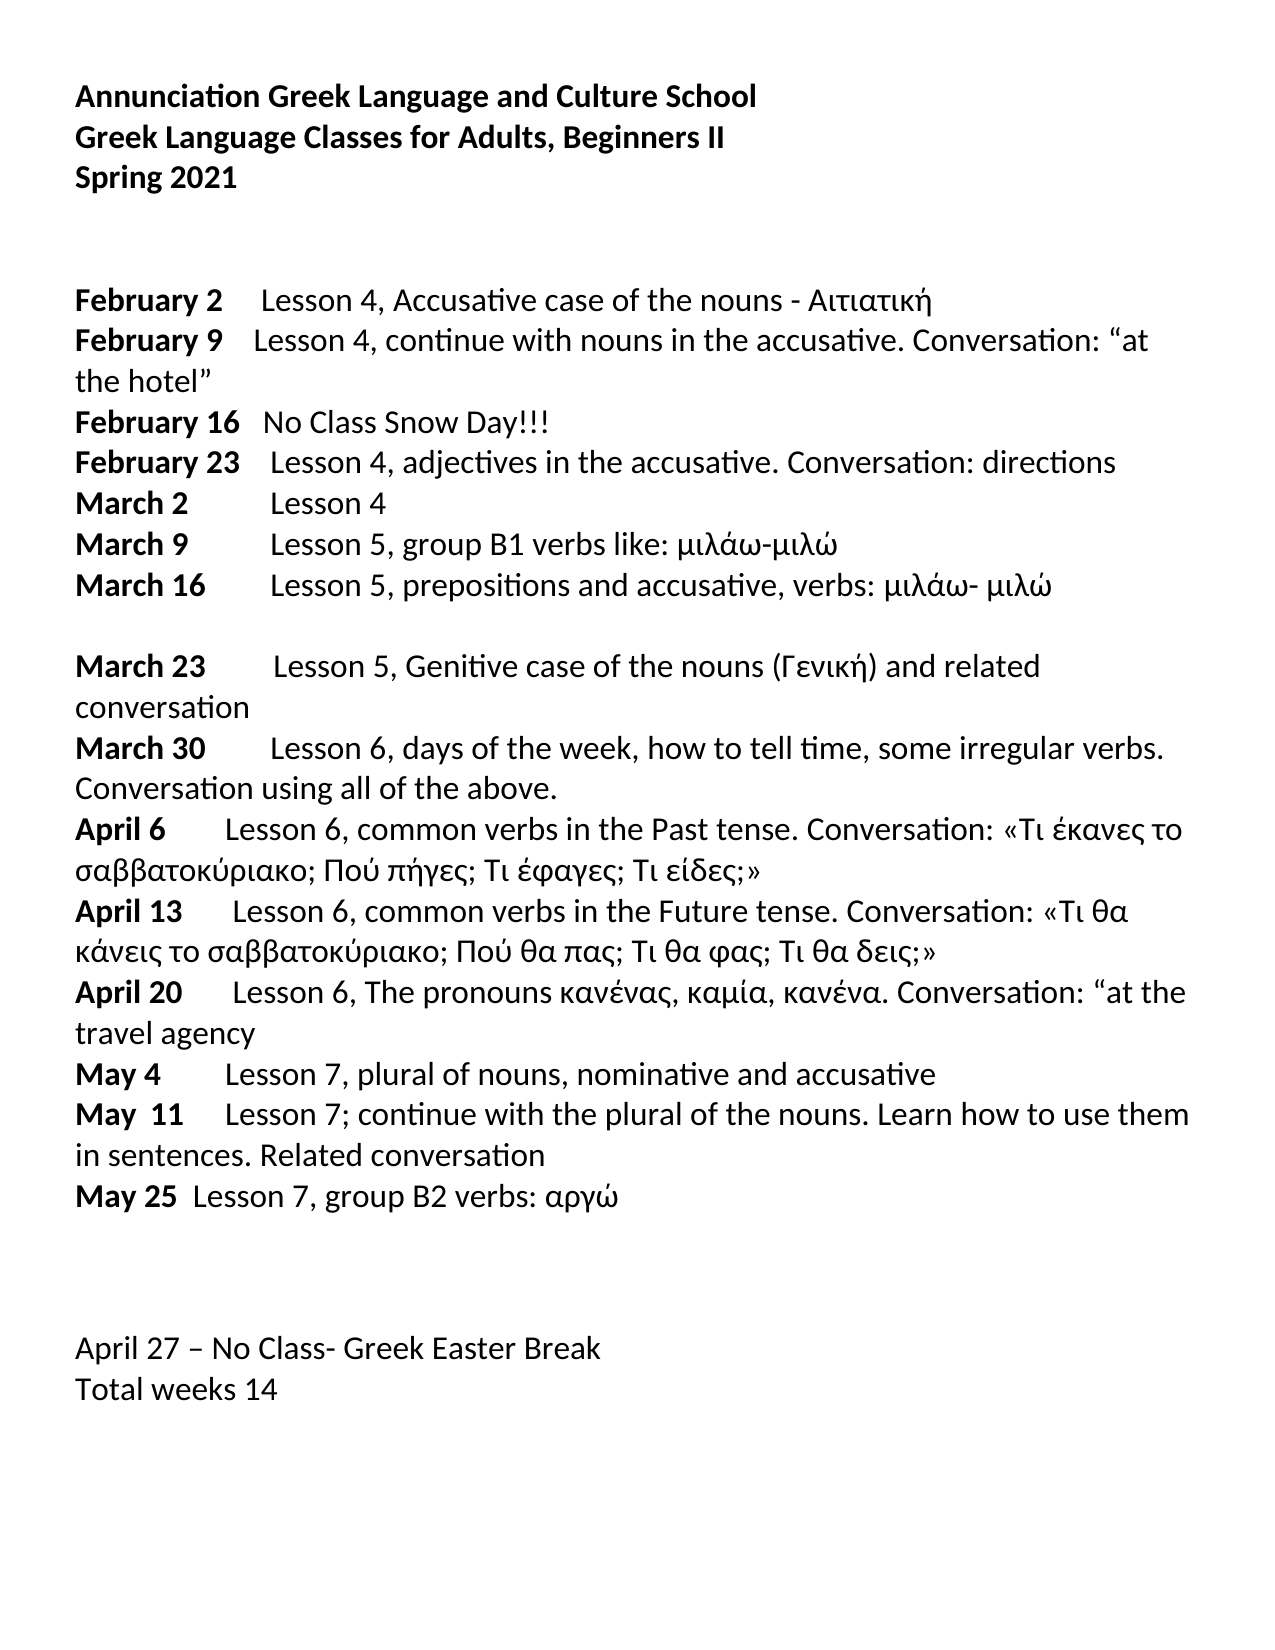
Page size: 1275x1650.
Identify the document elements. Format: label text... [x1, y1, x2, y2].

text March 9 Lesson 5, group B1 verbs like: μιλάω-μιλώ [75, 523, 1200, 564]
text May 4 Lesson 7, plural of nouns, nominative and accusative [75, 1052, 1200, 1093]
text February 16 No Class Snow Day!!! [75, 401, 1200, 442]
text March 23 Lesson 5, Genitive case of the nouns (Γενική) and related conversation [75, 645, 1200, 727]
text February 9 Lesson 4, continue with nouns in the accusative. Conversation: “at the hotel” [75, 319, 1200, 401]
text February 23 Lesson 4, adjectives in the accusative. Conversation: directions [75, 442, 1200, 482]
text Spring 2021 [75, 156, 1200, 197]
text Annunciation Greek Language and Culture School [75, 75, 1200, 116]
text May 11 Lesson 7; continue with the plural of the nouns. Learn how to use them in sentences. Related conversation [75, 1093, 1200, 1175]
text April 20 Lesson 6, The pronouns κανένας, καμία, κανένα. Conversation: “at the travel agency [75, 971, 1200, 1052]
text Greek Language Classes for Adults, Beginners II [75, 116, 1200, 156]
text April 13 Lesson 6, common verbs in the Future tense. Conversation: «Τι θα κάνεις το σαββατοκύριακο; Πού θα πας; Τι θα φας; Τι θα δεις;» [75, 889, 1200, 971]
text April 6 Lesson 6, common verbs in the Past tense. Conversation: «Τι έκανες το σαββατοκύριακο; Πού πήγες; Τι έφαγες; Τι είδες;» [75, 808, 1200, 889]
text March 2 Lesson 4 [75, 482, 1200, 523]
text March 30 Lesson 6, days of the week, how to tell time, some irregular verbs. Conversation using all of the above. [75, 727, 1200, 808]
text April 27 – No Class- Greek Easter Break [75, 1327, 1200, 1368]
text February 2 Lesson 4, Accusative case of the nouns - Αιτιατική [75, 279, 1200, 319]
text Total weeks 14 [75, 1368, 1200, 1409]
text May 25 Lesson 7, group B2 verbs: αργώ [75, 1175, 1200, 1215]
text March 16 Lesson 5, prepositions and accusative, verbs: μιλάω- μιλώ [75, 564, 1200, 604]
